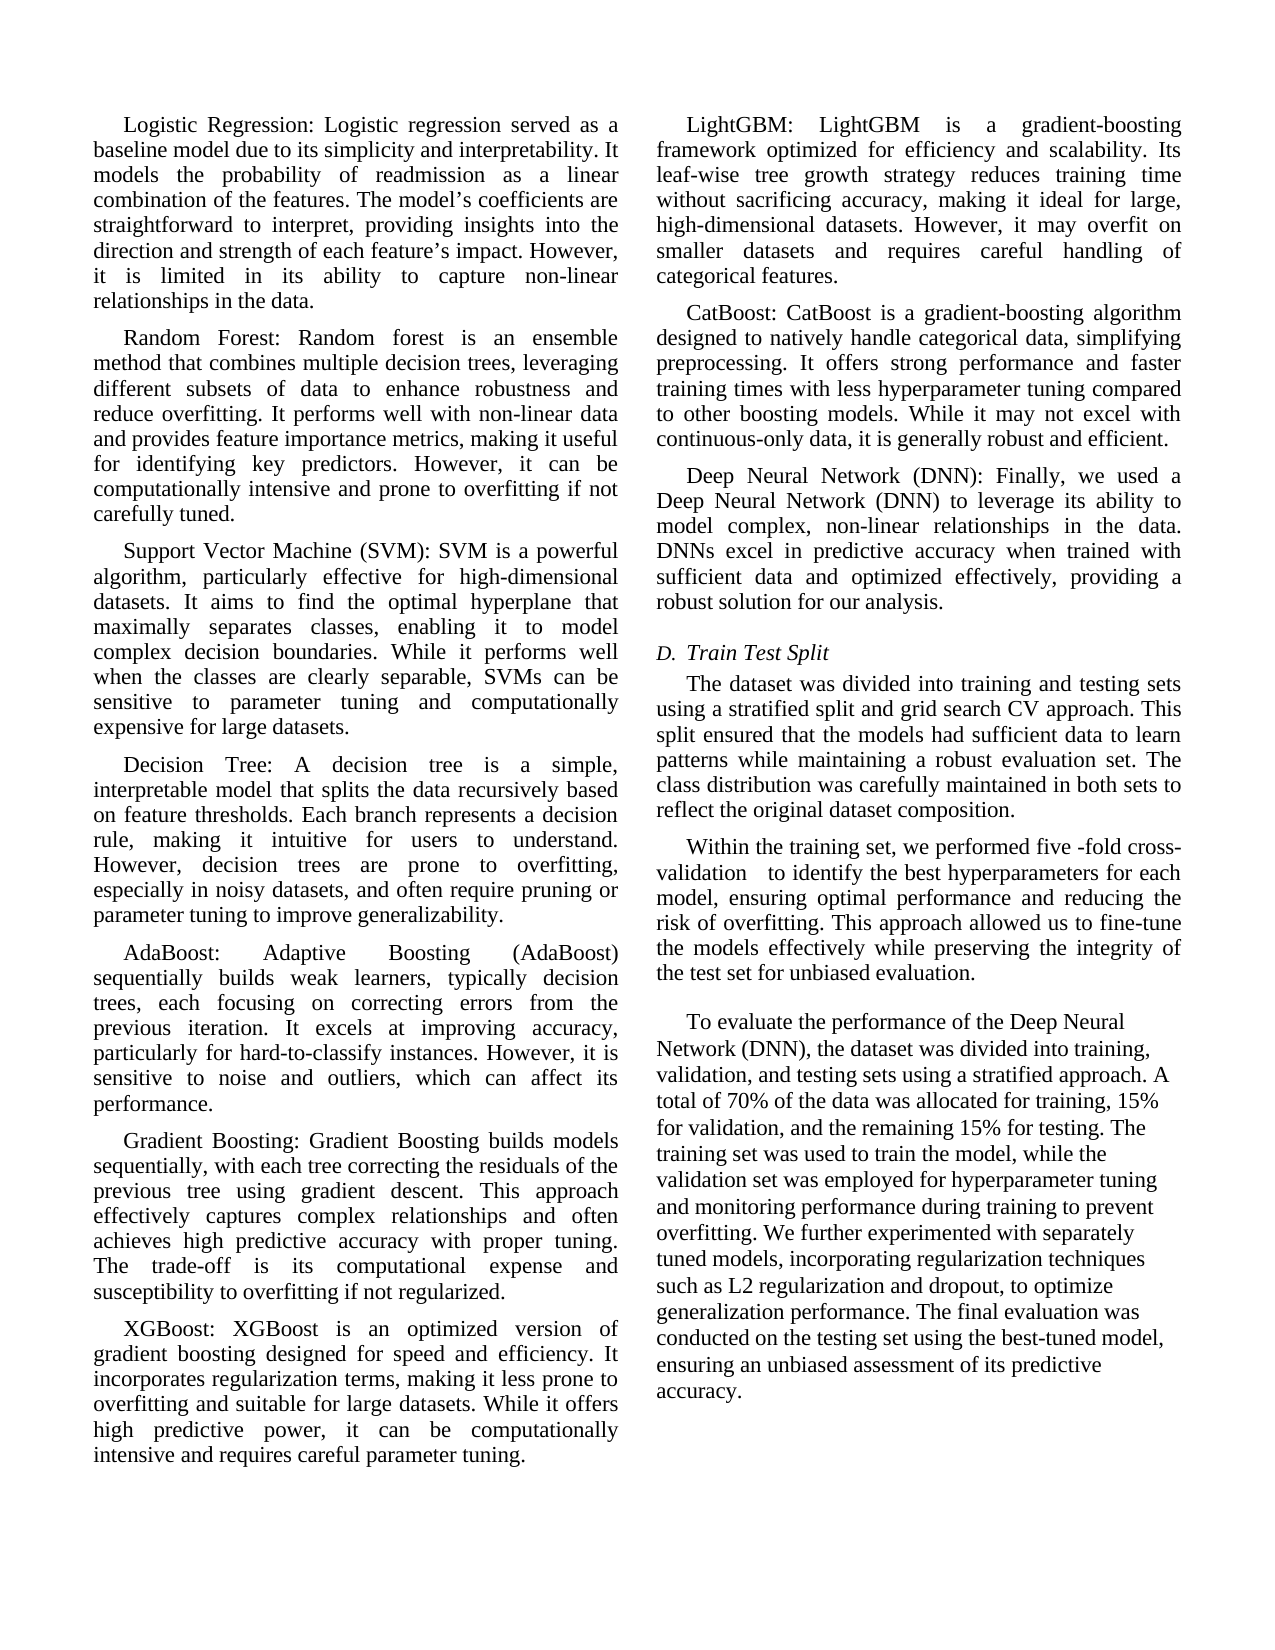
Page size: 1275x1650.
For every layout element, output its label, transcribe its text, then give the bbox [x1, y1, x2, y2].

text Logistic Regression: Logistic regression served as a baseline model due to its simplicity and interpretability. It models the probability of readmission as a linear combination of the features. The model’s coefficients are straightforward to interpret, providing insights into the direction and strength of each feature’s impact. However, it is limited in its ability to capture non-linear relationships in the data. [93, 112, 619, 313]
text Support Vector Machine (SVM): SVM is a powerful algorithm, particularly effective for high-dimensional datasets. It aims to find the optimal hyperplane that maximally separates classes, enabling it to model complex decision boundaries. While it performs well when the classes are clearly separable, SVMs can be sensitive to parameter tuning and computationally expensive for large datasets. [93, 539, 619, 740]
text CatBoost: CatBoost is a gradient-boosting algorithm designed to natively handle categorical data, simplifying preprocessing. It offers strong performance and faster training times with less hyperparameter tuning compared to other boosting models. While it may not excel with continuous-only data, it is generally robust and efficient. [656, 301, 1182, 451]
text XGBoost: XGBoost is an optimized version of gradient boosting designed for speed and efficiency. It incorporates regularization terms, making it less prone to overfitting and suitable for large datasets. While it offers high predictive power, it can be computationally intensive and requires careful parameter tuning. [93, 1317, 619, 1467]
text LightGBM: LightGBM is a gradient-boosting framework optimized for efficiency and scalability. Its leaf-wise tree growth strategy reduces training time without sacrificing accuracy, making it ideal for large, high-dimensional datasets. However, it may overfit on smaller datasets and requires careful handling of categorical features. [656, 112, 1182, 288]
text Deep Neural Network (DNN): Finally, we used a Deep Neural Network (DNN) to leverage its ability to model complex, non-linear relationships in the data. DNNs excel in predictive accuracy when trained with sufficient data and optimized effectively, providing a robust solution for our analysis. [656, 464, 1182, 614]
text Random Forest: Random forest is an ensemble method that combines multiple decision trees, leveraging different subsets of data to enhance robustness and reduce overfitting. It performs well with non-linear data and provides feature importance metrics, making it useful for identifying key predictors. However, it can be computationally intensive and prone to overfitting if not carefully tuned. [93, 326, 619, 526]
text The dataset was divided into training and testing sets using a stratified split and grid search CV approach. This split ensured that the models had sufficient data to learn patterns while maintaining a robust evaluation set. The class distribution was carefully maintained in both sets to reflect the original dataset composition. [656, 672, 1182, 822]
text Gradient Boosting: Gradient Boosting builds models sequentially, with each tree correcting the residuals of the previous tree using gradient descent. This approach effectively captures complex relationships and often achieves high predictive accuracy with proper tuning. The trade-off is its computational expense and susceptibility to overfitting if not regularized. [93, 1128, 619, 1304]
text AdaBoost: Adaptive Boosting (AdaBoost) sequentially builds weak learners, typically decision trees, each focusing on correcting errors from the previous iteration. It excels at improving accuracy, particularly for hard-to-classify instances. However, it is sensitive to noise and outliers, which can affect its performance. [93, 940, 619, 1116]
subtitle Train Test Split [656, 639, 1182, 666]
text Within the training set, we performed five -fold cross-validation to identify the best hyperparameters for each model, ensuring optimal performance and reducing the risk of overfitting. This approach allowed us to fine-tune the models effectively while preserving the integrity of the test set for unbiased evaluation. [656, 835, 1182, 985]
text Decision Tree: A decision tree is a simple, interpretable model that splits the data recursively based on feature thresholds. Each branch represents a decision rule, making it intuitive for users to understand. However, decision trees are prone to overfitting, especially in noisy datasets, and often require pruning or parameter tuning to improve generalizability. [93, 752, 619, 928]
text To evaluate the performance of the Deep Neural Network (DNN), the dataset was divided into training, validation, and testing sets using a stratified approach. A total of 70% of the data was allocated for training, 15% for validation, and the remaining 15% for testing. The training set was used to train the model, while the validation set was employed for hyperparameter tuning and monitoring performance during training to prevent overfitting. We further experimented with separately tuned models, incorporating regularization techniques such as L2 regularization and dropout, to optimize generalization performance. The final evaluation was conducted on the testing set using the best-tuned model, ensuring an unbiased assessment of its predictive accuracy. [656, 1008, 1182, 1403]
